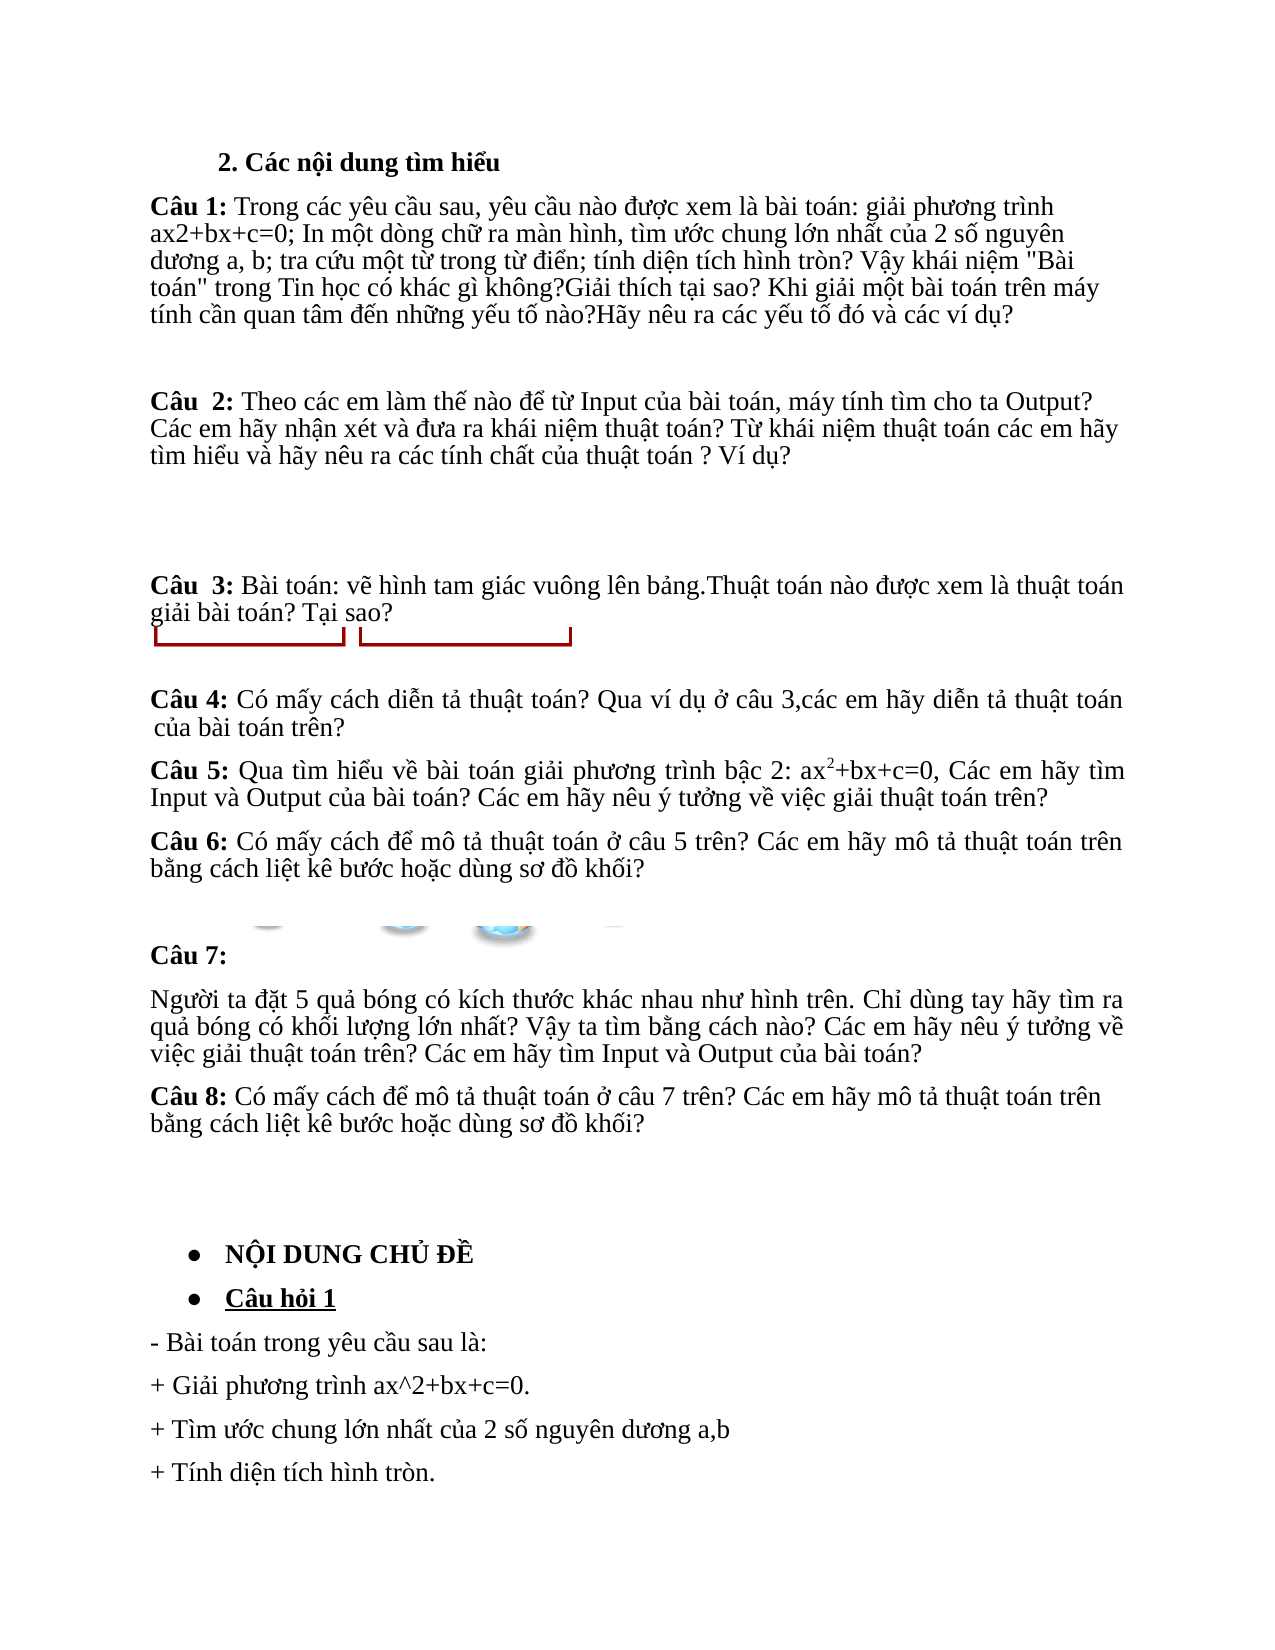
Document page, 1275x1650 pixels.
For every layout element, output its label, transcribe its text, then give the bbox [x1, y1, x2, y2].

list Câu hỏi 1 [187, 1286, 1125, 1313]
text Người ta đặt 5 quả bóng có kích thước khác nhau như hình trên. Chỉ dùng tay hãy tìm ra quả bóng có khối lượng lớn nhất? Vậy ta tìm bằng cách nào? Các em hãy nêu ý tưởng về việc giải thuật toán trên? Các em hãy tìm Input và Output của bài toán? [150, 987, 1125, 1067]
text Câu 6: Có mấy cách để mô tả thuật toán ở câu 5 trên? Các em hãy mô tả thuật toán trên bằng cách liệt kê bước hoặc dùng sơ đồ khối? [150, 829, 1125, 883]
text 2. Các nội dung tìm hiểu [150, 150, 1125, 177]
text + Giải phương trình ax^2+bx+c=0. [150, 1373, 1125, 1400]
text Câu 7: [150, 943, 1125, 970]
list NỘI DUNG CHỦ ĐỀ [187, 1242, 1125, 1269]
text Câu 8: Có mấy cách để mô tả thuật toán ở câu 7 trên? Các em hãy mô tả thuật toán trên bằng cách liệt kê bước hoặc dùng sơ đồ khối? [150, 1084, 1125, 1138]
text Câu 3: Bài toán: vẽ hình tam giác vuông lên bảng.Thuật toán nào được xem là thuật toán giải bài toán? Tại sao? [150, 573, 1125, 627]
text Câu 4: Có mấy cách diễn tả thuật toán? Qua ví dụ ở câu 3,các em hãy diễn tả thuật toán của bài toán trên? [150, 687, 1125, 741]
text Câu 5: Qua tìm hiểu về bài toán giải phương trình bậc 2: ax2+bx+c=0, Các em hãy tìm Input và Output của bài toán? Các em hãy nêu ý tưởng về việc giải thuật toán trên? [150, 758, 1125, 812]
text + Tính diện tích hình tròn. [150, 1460, 1125, 1487]
text Câu 1: Trong các yêu cầu sau, yêu cầu nào được xem là bài toán: giải phương trình ax2+bx+c=0; In một dòng chữ ra màn hình, tìm ước chung lớn nhất của 2 số nguyên dương a, b; tra cứu một từ trong từ điển; tính diện tích hình tròn? Vậy khái niệm "Bài toán" trong Tin học có khác gì không?Giải thích tại sao? Khi giải một bài toán trên máy tính cần quan tâm đến những yếu tố nào?Hãy nêu ra các yếu tố đó và các ví dụ? [150, 194, 1125, 328]
text + Tìm ước chung lớn nhất của 2 số nguyên dương a,b [150, 1417, 1125, 1444]
text - Bài toán trong yêu cầu sau là: [150, 1329, 1125, 1356]
text Câu 2: Theo các em làm thế nào để từ Input của bài toán, máy tính tìm cho ta Output? Các em hãy nhận xét và đưa ra khái niệm thuật toán? Từ khái niệm thuật toán các em hãy tìm hiểu và hãy nêu ra các tính chất của thuật toán ? Ví dụ? [150, 389, 1125, 469]
